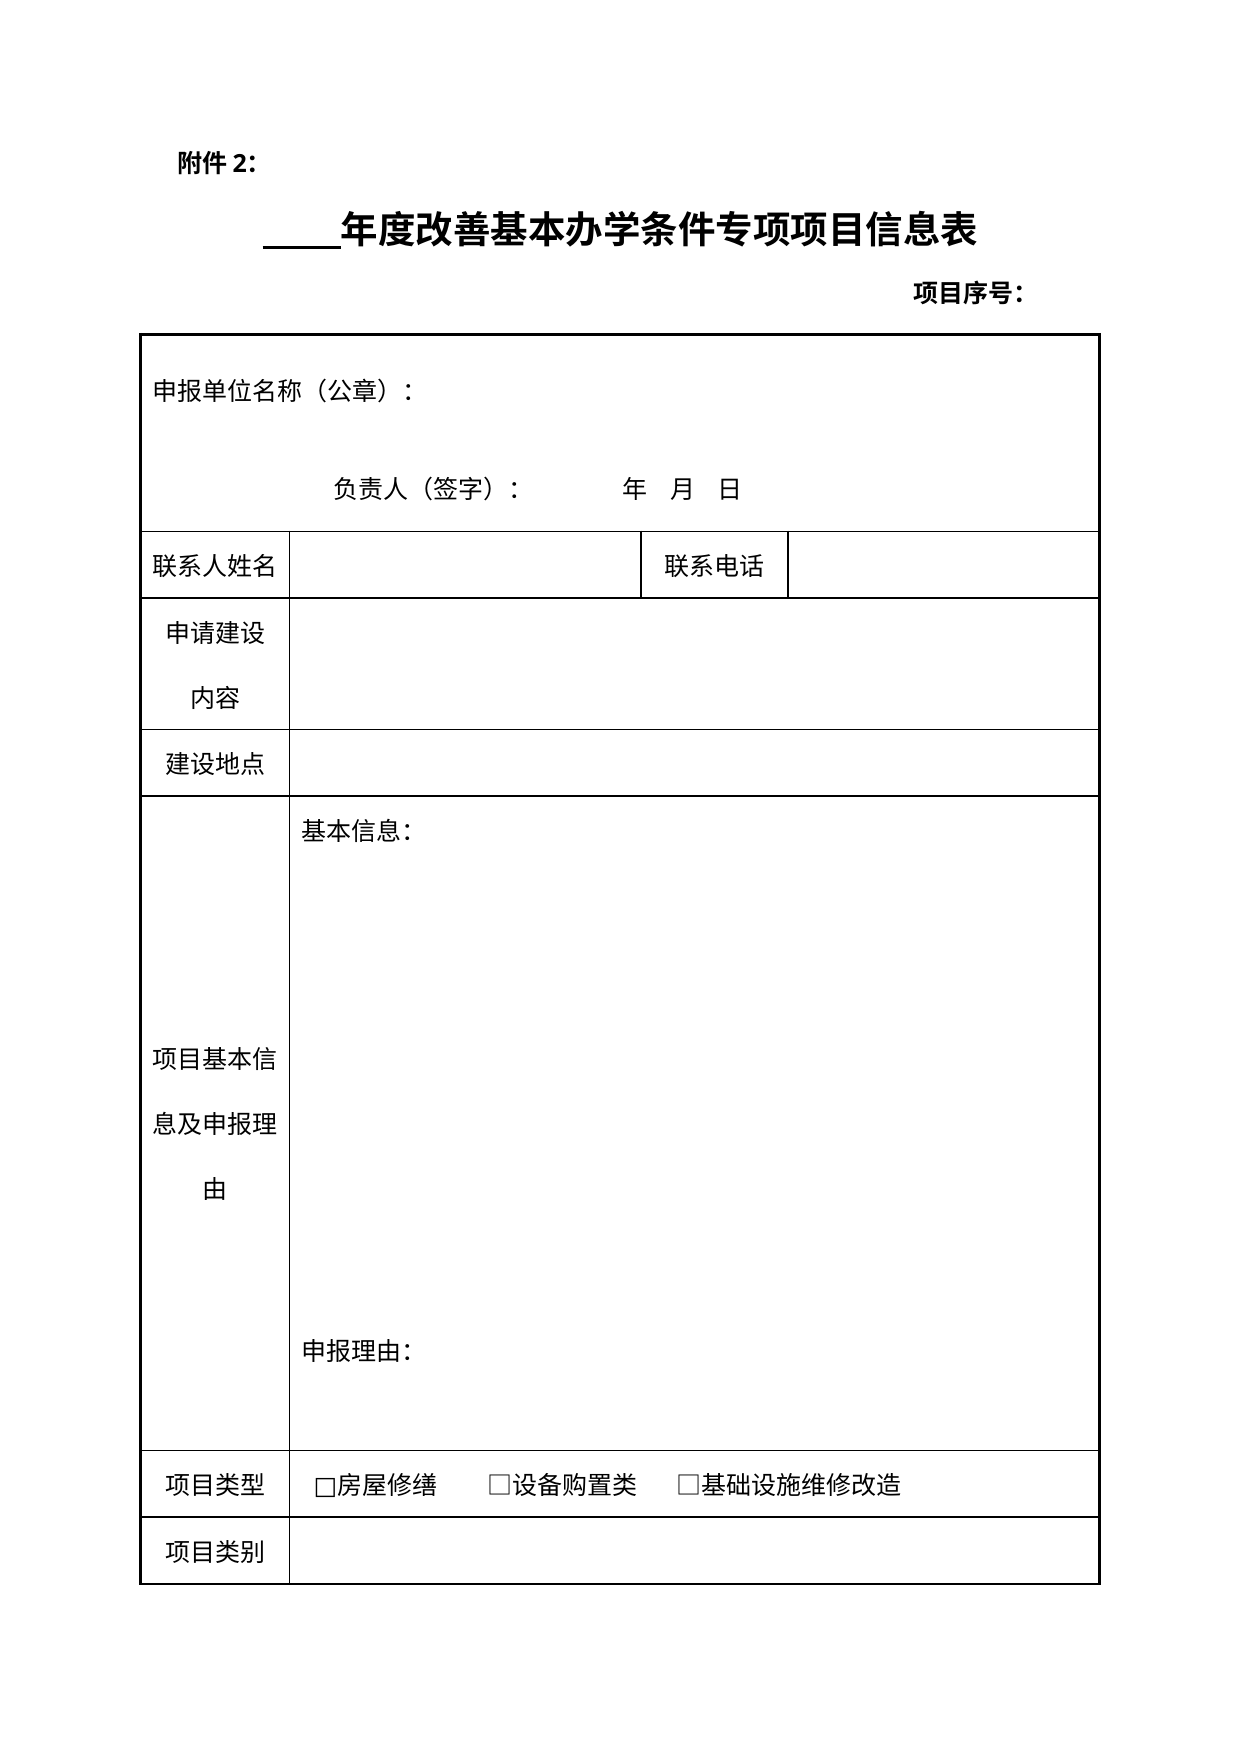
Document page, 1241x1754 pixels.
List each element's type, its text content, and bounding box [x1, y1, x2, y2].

table_cell [290, 1518, 1098, 1583]
table_cell [290, 532, 640, 597]
table_cell [789, 532, 1098, 597]
table_cell 项目类别 [142, 1518, 289, 1583]
table_cell 联系人姓名 [142, 532, 289, 597]
table_cell [290, 599, 1098, 729]
table_cell 建设地点 [142, 730, 289, 795]
table_cell [290, 730, 1098, 795]
table_cell 联系电话 [642, 532, 787, 597]
text 附件2： [177, 129, 1063, 194]
table_cell 项目基本信息及申报理由 [142, 797, 289, 1449]
text 年度改善基本办学条件专项项目信息表 [177, 194, 1063, 259]
text 项目序号： [177, 259, 1038, 324]
table_cell 项目类型 [142, 1451, 289, 1516]
table_cell 基本信息： 申报理由： [290, 797, 1098, 1449]
table_header 申报单位名称（公章）： 负责人（签字）： 年 月 日 [142, 336, 1098, 531]
table_cell 申请建设 内容 [142, 599, 289, 729]
table_cell □房屋修缮 □设备购置类 □基础设施维修改造 [290, 1451, 1098, 1516]
